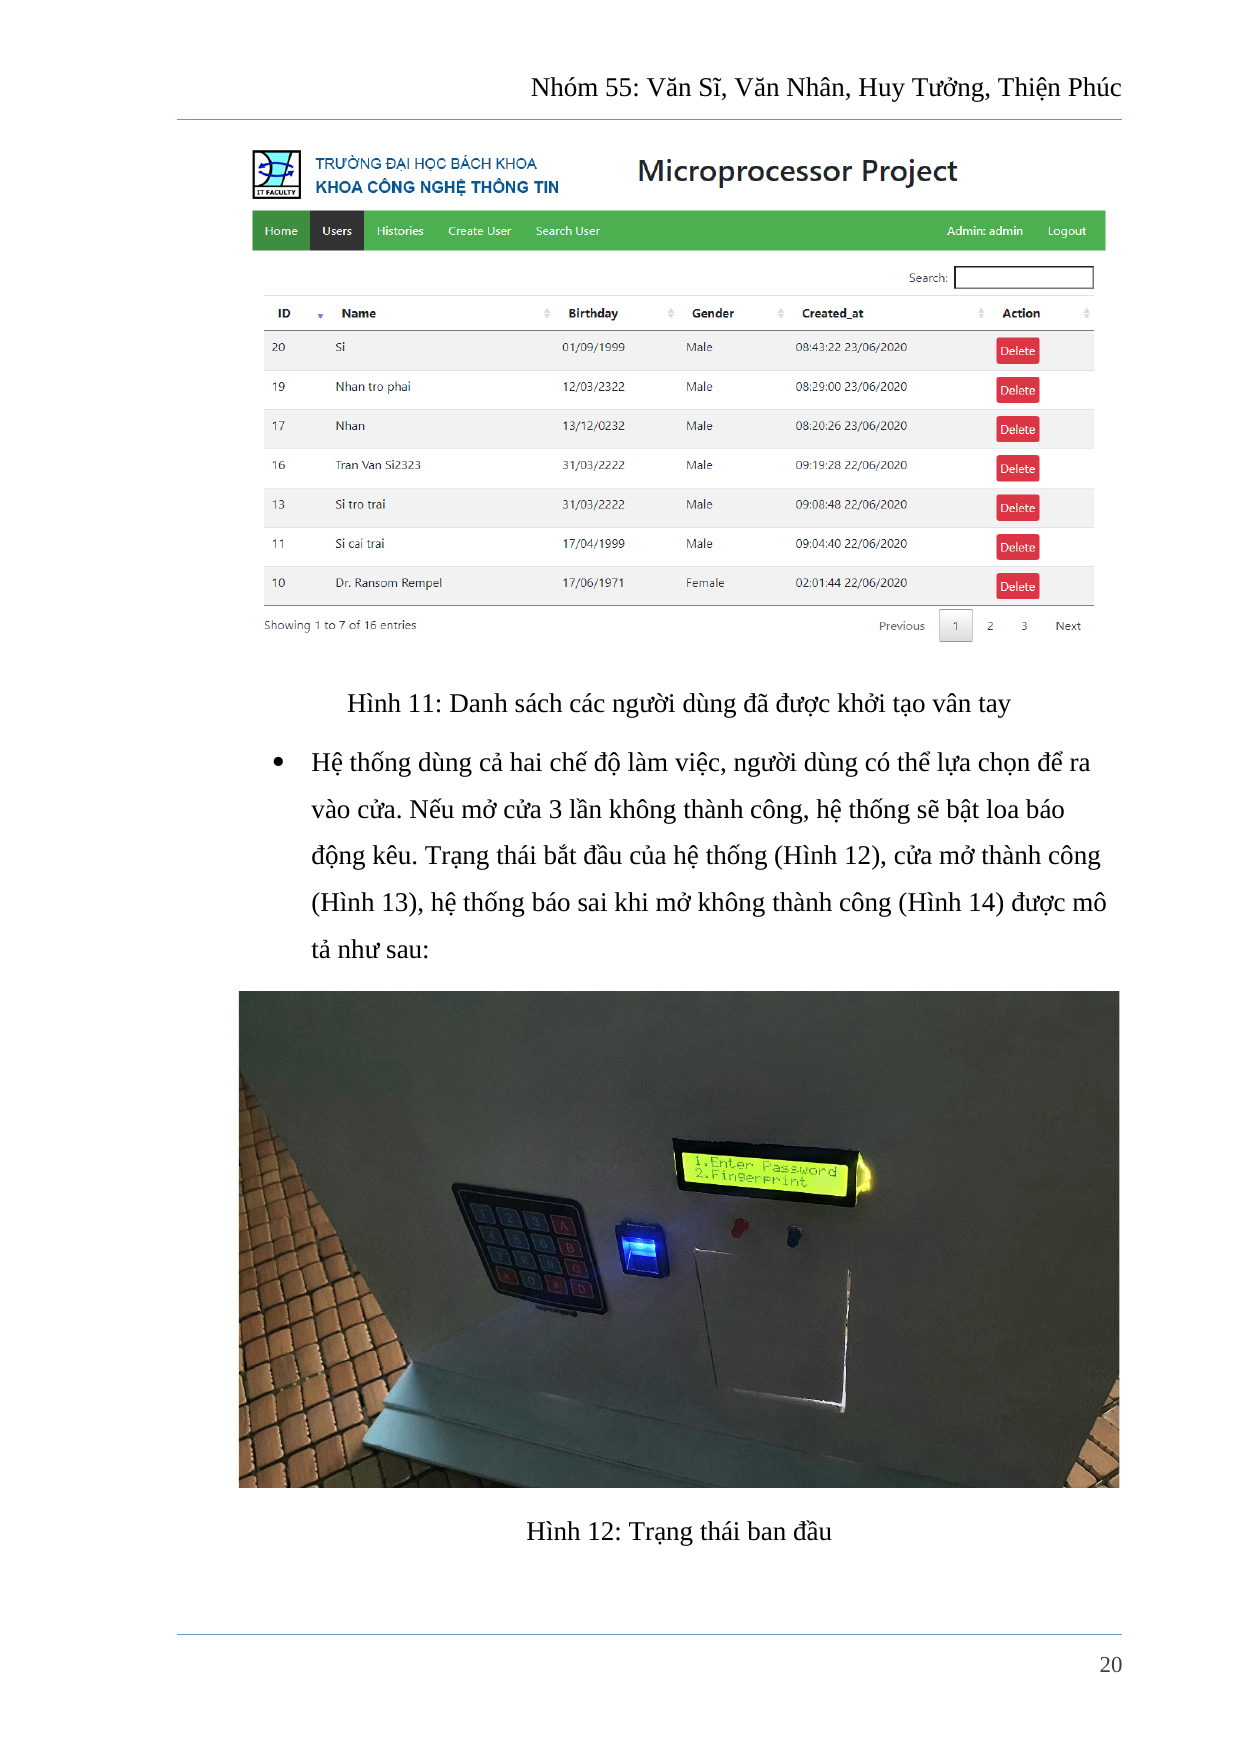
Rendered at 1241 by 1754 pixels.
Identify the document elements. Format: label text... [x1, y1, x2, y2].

list Hệ thống dùng cả hai chế độ làm việc, người dùng có thể lựa chọn để ra vào cửa. Nếu mở cửa 3 lần không thành công, hệ thống sẽ bật loa báo động kêu. Trạng thái bắt đầu của hệ thống (Hình 12), cửa mở thành công (Hình 13), hệ thống báo sai khi mở không thành công (Hình 14) được mô tả như sau: [274, 746, 1122, 964]
text Hình 11: Danh sách các người dùng đã được khởi tạo vân tay [177, 687, 1122, 718]
picture [249, 150, 1109, 659]
text Hình 12: Trạng thái ban đầu [177, 1515, 1122, 1546]
picture [238, 991, 1120, 1488]
